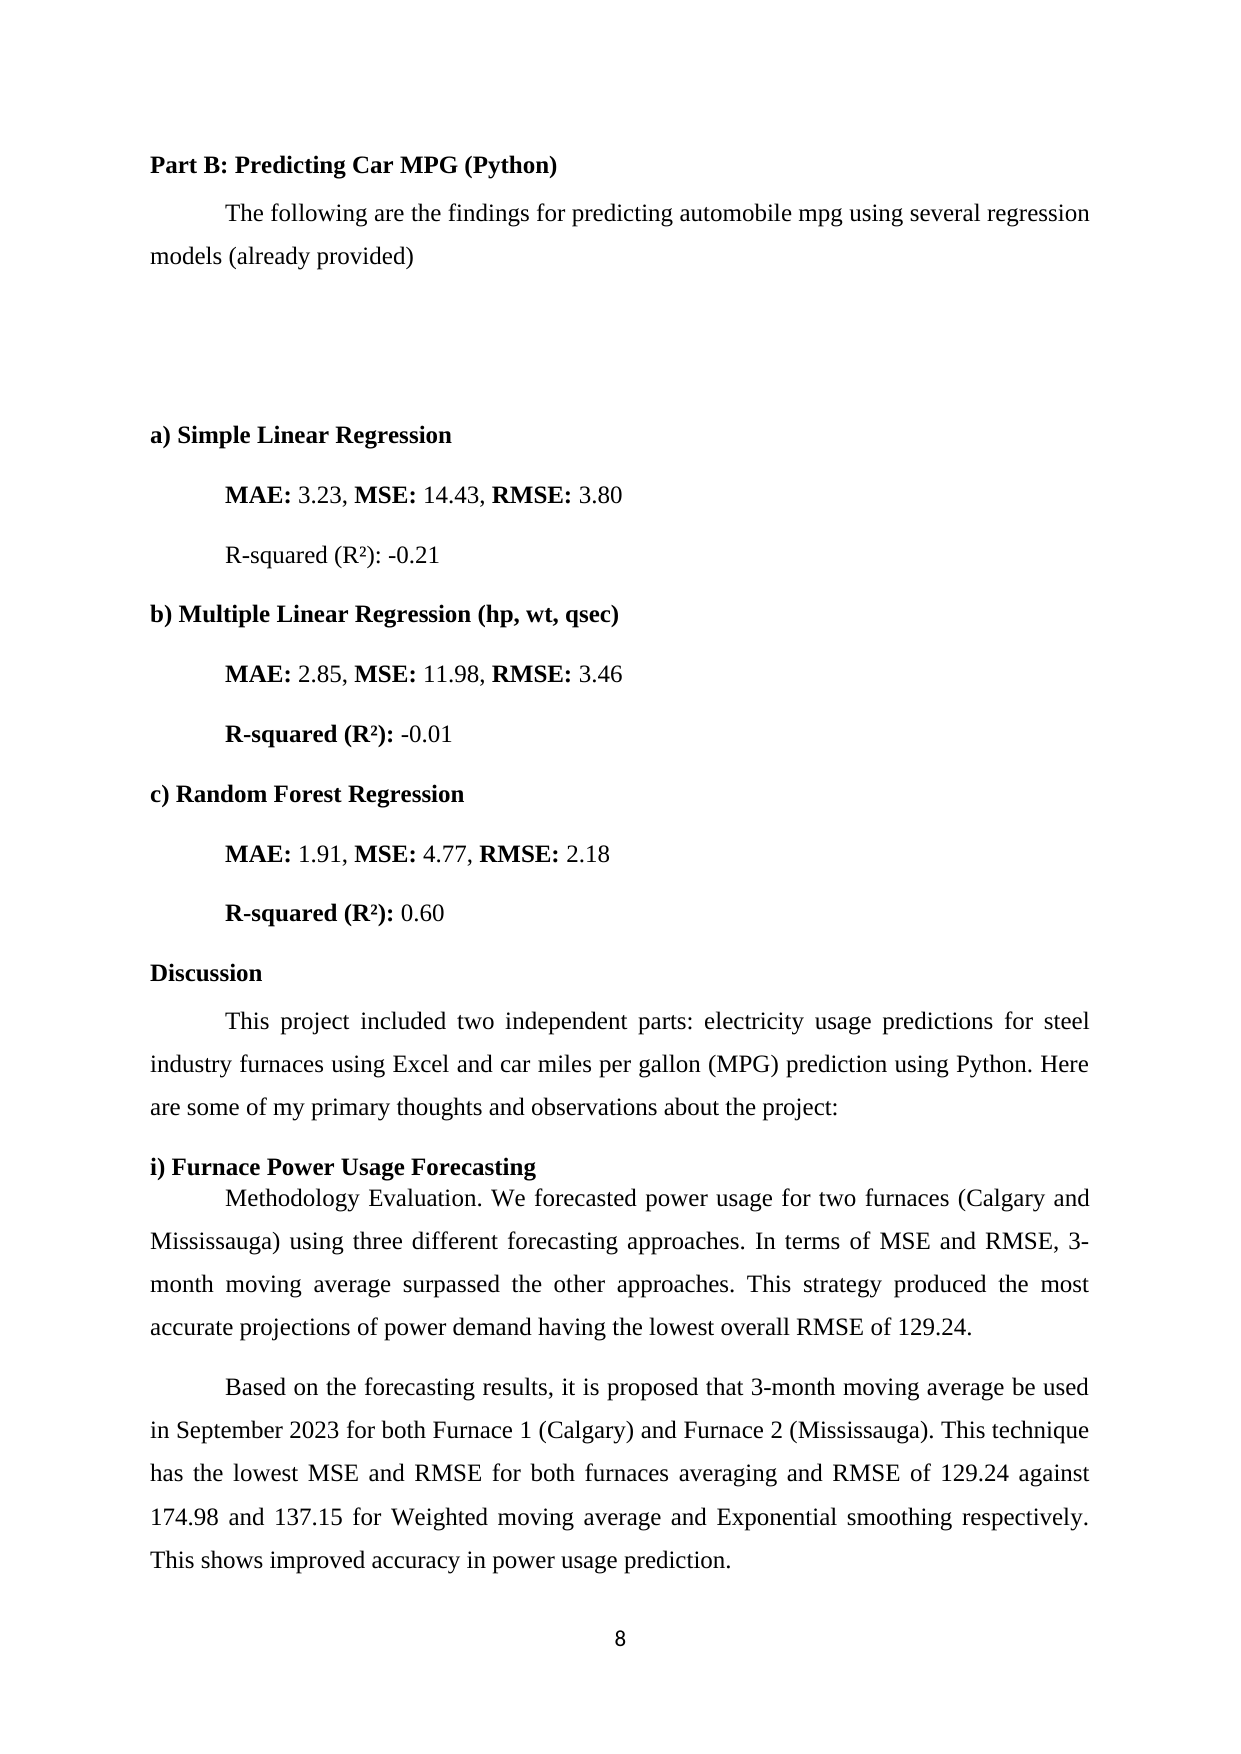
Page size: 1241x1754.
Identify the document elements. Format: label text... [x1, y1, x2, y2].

text a) Simple Linear Regression [150, 420, 1090, 449]
text MAE: 3.23, MSE: 14.43, RMSE: 3.80 [225, 480, 1090, 509]
text MAE: 1.91, MSE: 4.77, RMSE: 2.18 [225, 839, 1090, 867]
text R-squared (R²): -0.01 [225, 719, 1090, 748]
text The following are the findings for predicting automobile mpg using several regression models (already provided) [150, 198, 1090, 269]
text Discussion [150, 958, 1090, 987]
text R-squared (R²): 0.60 [225, 898, 1090, 927]
text R-squared (R²): -0.21 [225, 540, 1090, 568]
text Based on the forecasting results, it is proposed that 3-month moving average be used in September 2023 for both Furnace 1 (Calgary) and Furnace 2 (Mississauga). This technique has the lowest MSE and RMSE for both furnaces averaging and RMSE of 129.24 against 174.98 and 137.15 for Weighted moving average and Exponential smoothing respectively. This shows improved accuracy in power usage prediction. [150, 1372, 1090, 1573]
text This project included two independent parts: electricity usage predictions for steel industry furnaces using Excel and car miles per gallon (MPG) prediction using Python. Here are some of my primary thoughts and observations about the project: [150, 1006, 1090, 1121]
text b) Multiple Linear Regression (hp, wt, qsec) [150, 599, 1090, 628]
text c) Random Forest Regression [150, 779, 1090, 808]
text Methodology Evaluation. We forecasted power usage for two furnaces (Calgary and Mississauga) using three different forecasting approaches. In terms of MSE and RMSE, 3-month moving average surpassed the other approaches. This strategy produced the most accurate projections of power demand having the lowest overall RMSE of 129.24. [150, 1183, 1090, 1341]
text Part B: Predicting Car MPG (Python) [150, 150, 1090, 179]
subtitle i) Furnace Power Usage Forecasting [150, 1152, 1090, 1181]
text MAE: 2.85, MSE: 11.98, RMSE: 3.46 [225, 659, 1090, 688]
